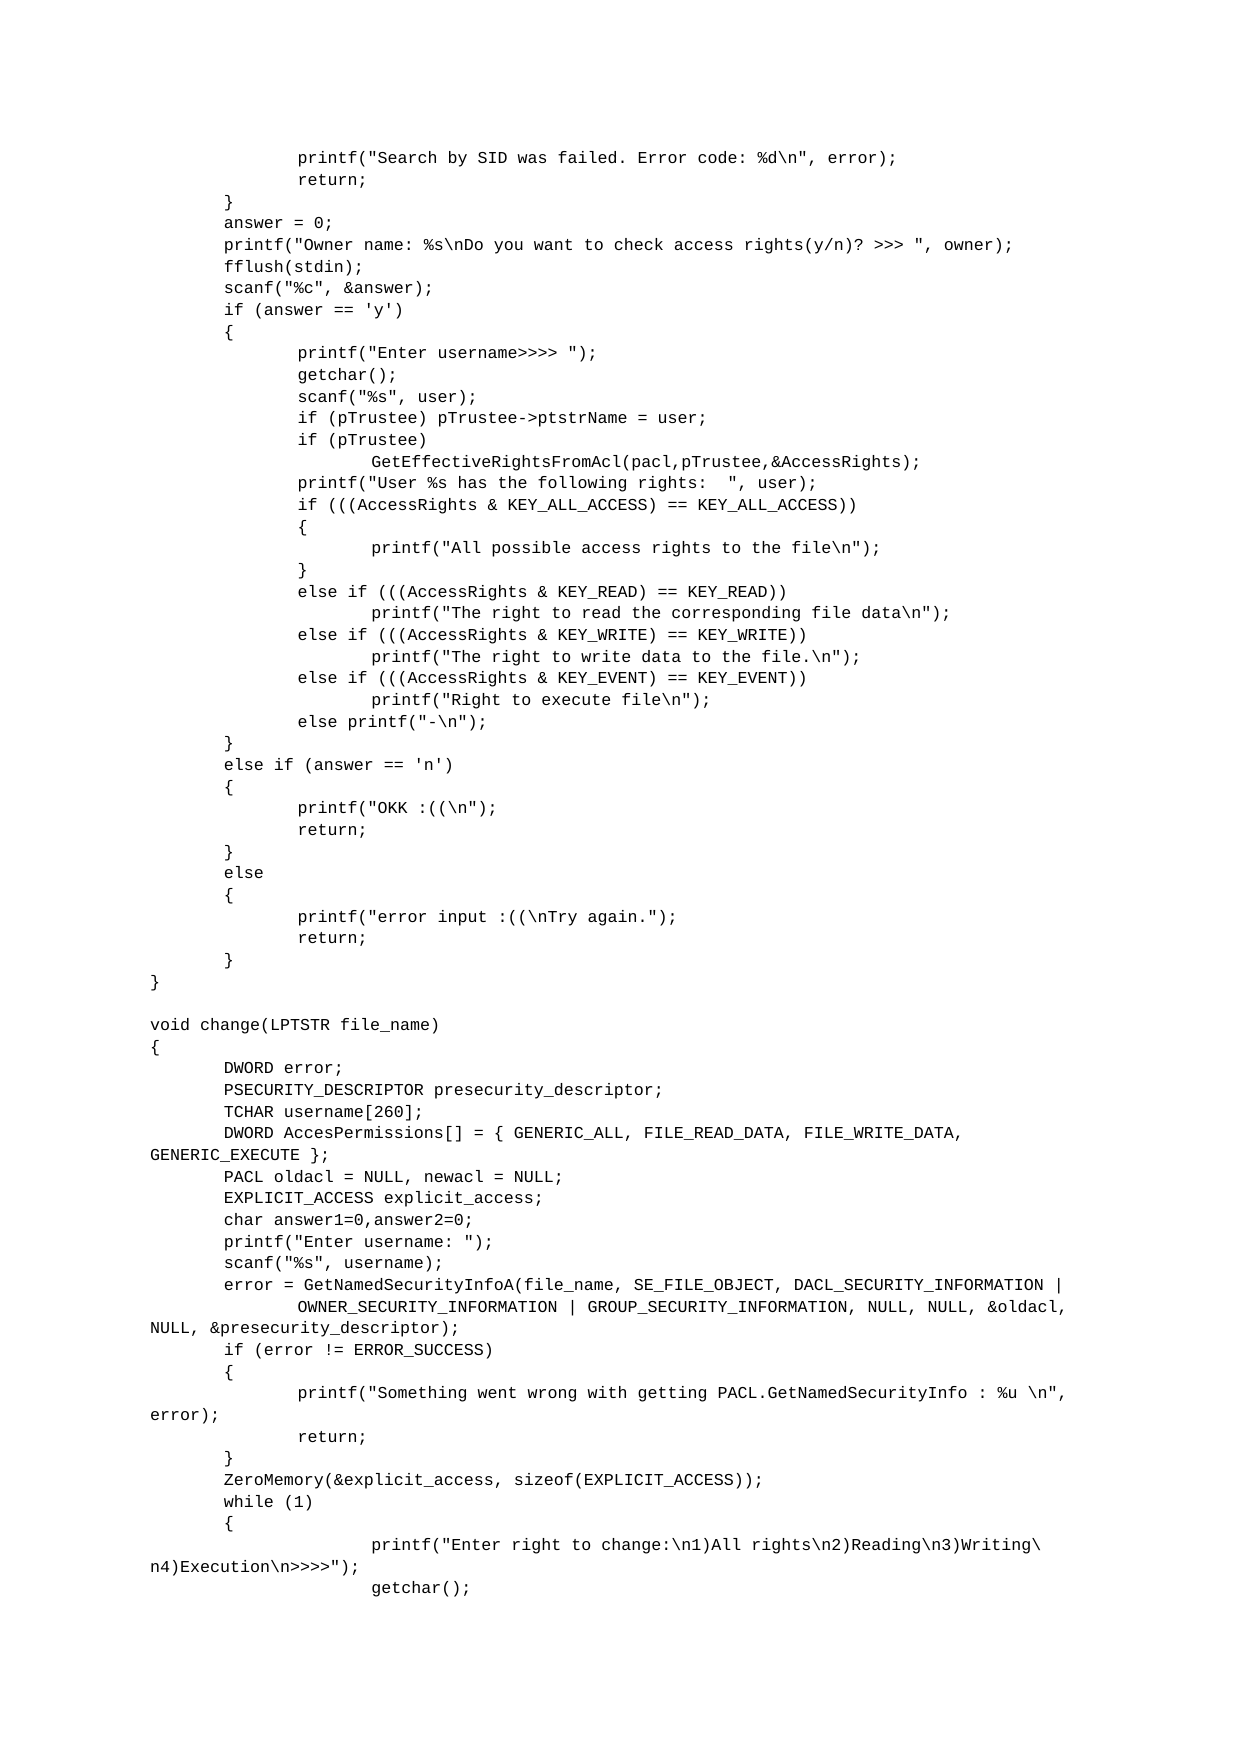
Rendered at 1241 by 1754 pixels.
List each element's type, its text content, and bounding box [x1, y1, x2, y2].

text scanf("%s", username); [150, 1255, 1090, 1274]
text fflush(stdin); [150, 258, 1090, 277]
text { [150, 323, 1090, 342]
text getchar(); [150, 367, 1090, 386]
text } [150, 973, 1090, 992]
text DWORD AccesPermissions[] = { GENERIC_ALL, FILE_READ_DATA, FILE_WRITE_DATA, GENERIC_EXECUTE }; [150, 1125, 1090, 1166]
text ZeroMemory(&explicit_access, sizeof(EXPLICIT_ACCESS)); [150, 1472, 1090, 1491]
text { [150, 518, 1090, 537]
text if (pTrustee) pTrustee->ptstrName = user; [150, 410, 1090, 429]
text printf("Enter username: "); [150, 1233, 1090, 1252]
text if (((AccessRights & KEY_ALL_ACCESS) == KEY_ALL_ACCESS)) [150, 497, 1090, 516]
text printf("All possible access rights to the file\n"); [150, 540, 1090, 559]
text printf("OKK :((\n"); [150, 800, 1090, 819]
text PSECURITY_DESCRIPTOR presecurity_descriptor; [150, 1082, 1090, 1101]
text char answer1=0,answer2=0; [150, 1212, 1090, 1231]
text while (1) [150, 1493, 1090, 1512]
text else printf("-\n"); [150, 713, 1090, 732]
text DWORD error; [150, 1060, 1090, 1079]
text } [150, 843, 1090, 862]
text } [150, 735, 1090, 754]
text printf("The right to write data to the file.\n"); [150, 648, 1090, 667]
text PACL oldacl = NULL, newacl = NULL; [150, 1168, 1090, 1187]
text { [150, 1363, 1090, 1382]
text getchar(); [150, 1580, 1090, 1599]
text { [150, 778, 1090, 797]
text scanf("%s", user); [150, 388, 1090, 407]
text else if (((AccessRights & KEY_WRITE) == KEY_WRITE)) [150, 627, 1090, 646]
text EXPLICIT_ACCESS explicit_access; [150, 1190, 1090, 1209]
text return; [150, 172, 1090, 191]
text TCHAR username[260]; [150, 1103, 1090, 1122]
text printf("error input :((\nTry again."); [150, 908, 1090, 927]
text printf("Owner name: %s\nDo you want to check access rights(y/n)? >>> ", owner); [150, 237, 1090, 256]
text printf("Right to execute file\n"); [150, 692, 1090, 711]
text { [150, 887, 1090, 906]
text else if (((AccessRights & KEY_EVENT) == KEY_EVENT)) [150, 670, 1090, 689]
text if (error != ERROR_SUCCESS) [150, 1342, 1090, 1361]
text answer = 0; [150, 215, 1090, 234]
text printf("The right to read the corresponding file data\n"); [150, 605, 1090, 624]
text if (answer == 'y') [150, 302, 1090, 321]
text else [150, 865, 1090, 884]
text printf("Search by SID was failed. Error code: %d\n", error); [150, 150, 1090, 169]
text return; [150, 1428, 1090, 1447]
text return; [150, 822, 1090, 841]
text else if (((AccessRights & KEY_READ) == KEY_READ)) [150, 583, 1090, 602]
text void change(LPTSTR file_name) [150, 1017, 1090, 1036]
text printf("User %s has the following rights: ", user); [150, 475, 1090, 494]
text scanf("%c", &answer); [150, 280, 1090, 299]
text printf("Something went wrong with getting PACL.GetNamedSecurityInfo : %u \n", error); [150, 1385, 1090, 1426]
text { [150, 1038, 1090, 1057]
text { [150, 1515, 1090, 1534]
text return; [150, 930, 1090, 949]
text } [150, 193, 1090, 212]
text } [150, 1450, 1090, 1469]
text } [150, 562, 1090, 581]
text GetEffectiveRightsFromAcl(pacl,pTrustee,&AccessRights); [150, 453, 1090, 472]
text OWNER_SECURITY_INFORMATION | GROUP_SECURITY_INFORMATION, NULL, NULL, &oldacl, NULL, &presecurity_descriptor); [150, 1298, 1090, 1339]
text if (pTrustee) [150, 432, 1090, 451]
text } [150, 952, 1090, 971]
text printf("Enter username>>>> "); [150, 345, 1090, 364]
text printf("Enter right to change:\n1)All rights\n2)Reading\n3)Writing\n4)Execution\n>>>>"); [150, 1537, 1090, 1577]
text else if (answer == 'n') [150, 757, 1090, 776]
text error = GetNamedSecurityInfoA(file_name, SE_FILE_OBJECT, DACL_SECURITY_INFORMATION | [150, 1277, 1090, 1296]
